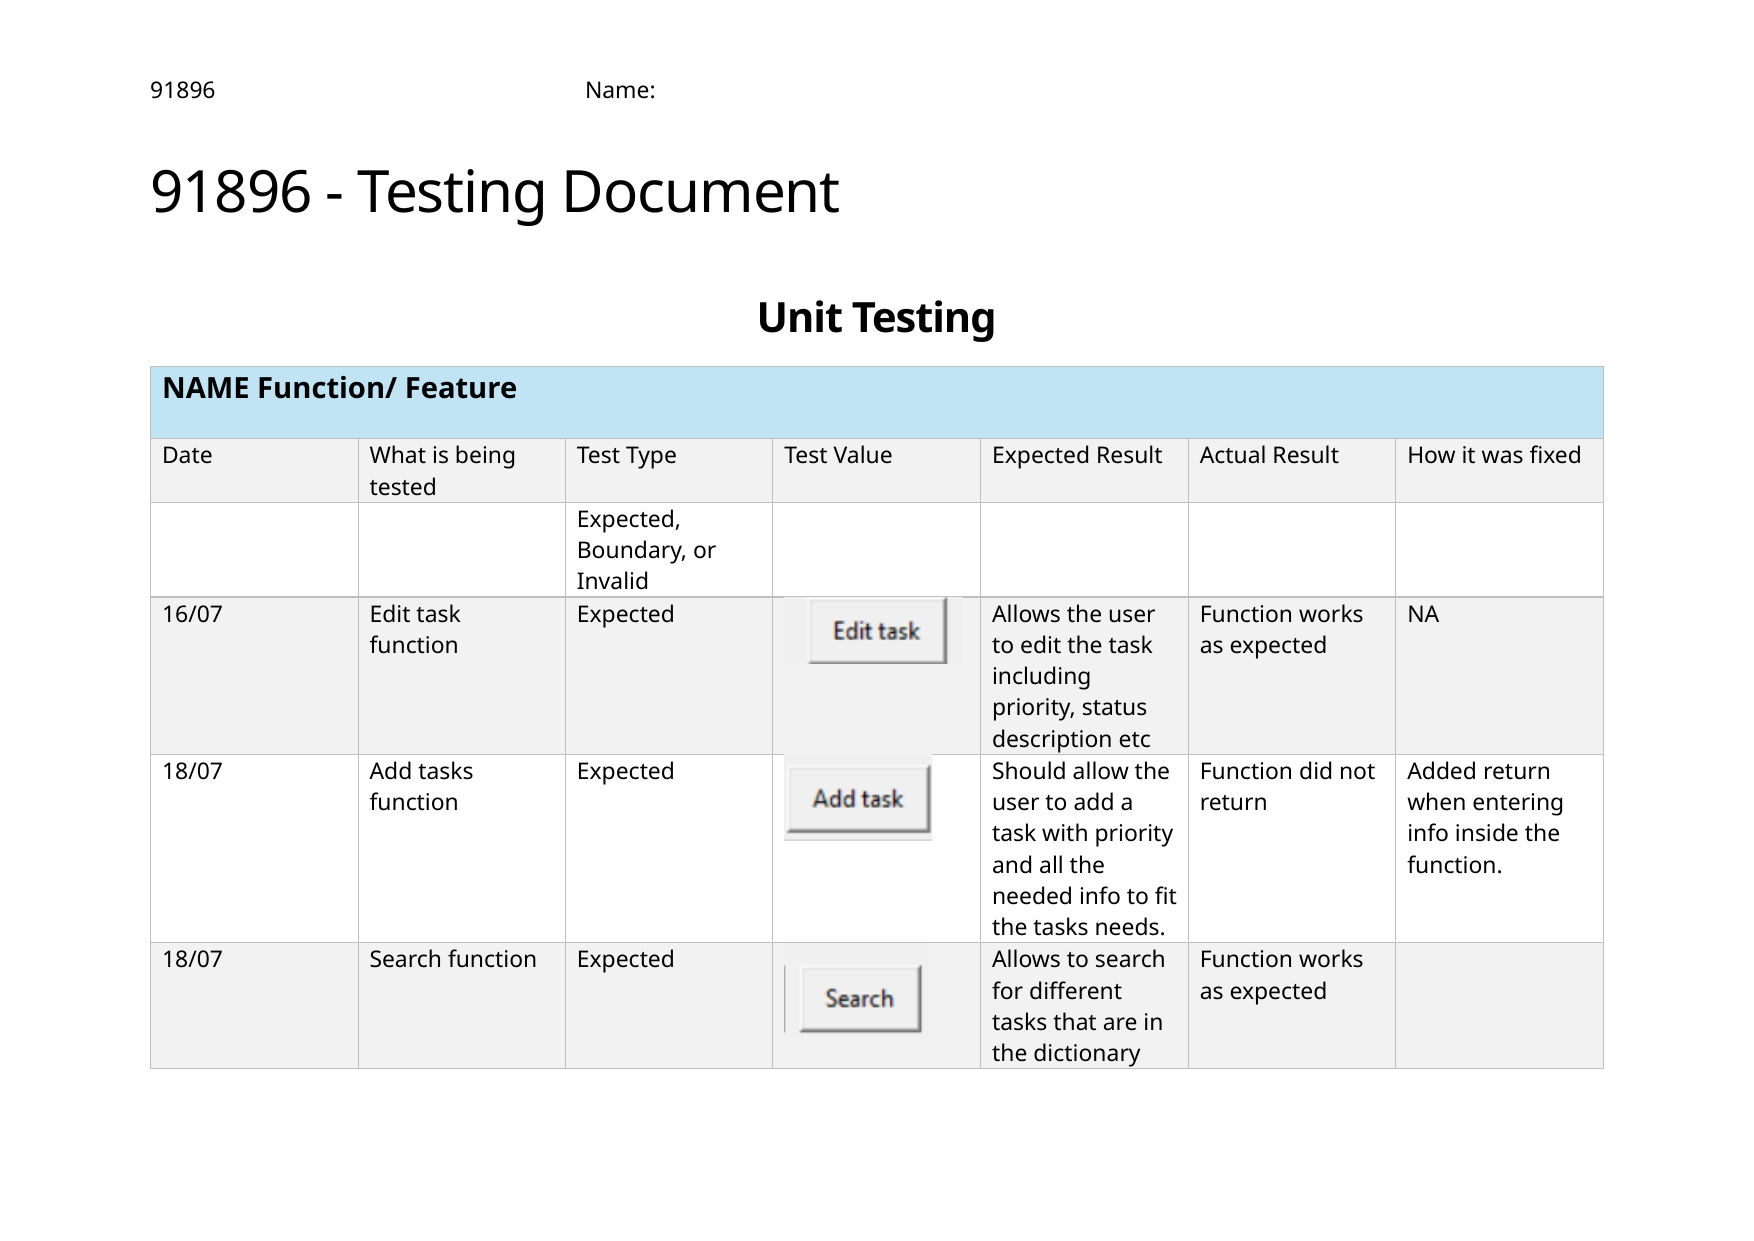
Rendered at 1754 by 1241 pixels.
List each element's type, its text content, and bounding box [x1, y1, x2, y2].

table_cell [151, 503, 358, 596]
table_cell What is being tested [359, 439, 565, 502]
table_cell Allows the user to edit the task including priority, status description etc [981, 598, 1188, 754]
table_cell 18/07 [151, 943, 358, 1068]
table_cell Actual Result [1189, 439, 1395, 502]
table_cell [1189, 503, 1395, 596]
table_cell Expected, Boundary, or Invalid [566, 503, 772, 596]
text Unit Testing [150, 288, 1604, 345]
table_cell Should allow the user to add a task with priority and all the needed info to fit the tasks needs. [981, 755, 1188, 942]
picture [784, 943, 928, 1039]
table_cell Expected Result [981, 439, 1188, 502]
table_cell [1396, 503, 1603, 596]
table_cell Search function [359, 943, 565, 1068]
table_header NAME Function/ Feature [151, 367, 1603, 438]
table_cell Edit task function [359, 598, 565, 754]
table_cell Function did not return [1189, 755, 1395, 942]
table_cell Expected [566, 755, 772, 942]
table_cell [981, 943, 1188, 1068]
picture [784, 597, 963, 664]
table_cell Expected [566, 598, 772, 754]
table_cell Expected [566, 943, 772, 1068]
table_cell [773, 943, 980, 1068]
table_cell [773, 503, 980, 596]
picture [784, 754, 933, 841]
table_cell Test Type [566, 439, 772, 502]
table_cell How it was fixed [1396, 439, 1603, 502]
table_cell [1396, 943, 1603, 1068]
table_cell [1189, 943, 1395, 1068]
table_cell 16/07 [151, 598, 358, 754]
table_cell [773, 755, 980, 942]
table_cell Test Value [773, 439, 980, 502]
table_cell Date [151, 439, 358, 502]
table_cell [359, 503, 565, 596]
table_cell [773, 598, 980, 754]
table_cell NA [1396, 598, 1603, 754]
title 91896 - Testing Document [150, 150, 1604, 229]
table_cell Add tasks function [359, 755, 565, 942]
table_cell Function works as expected [1189, 598, 1395, 754]
table_cell 18/07 [151, 755, 358, 942]
table_cell [981, 503, 1188, 596]
table_cell Added return when entering info inside the function. [1396, 755, 1603, 942]
